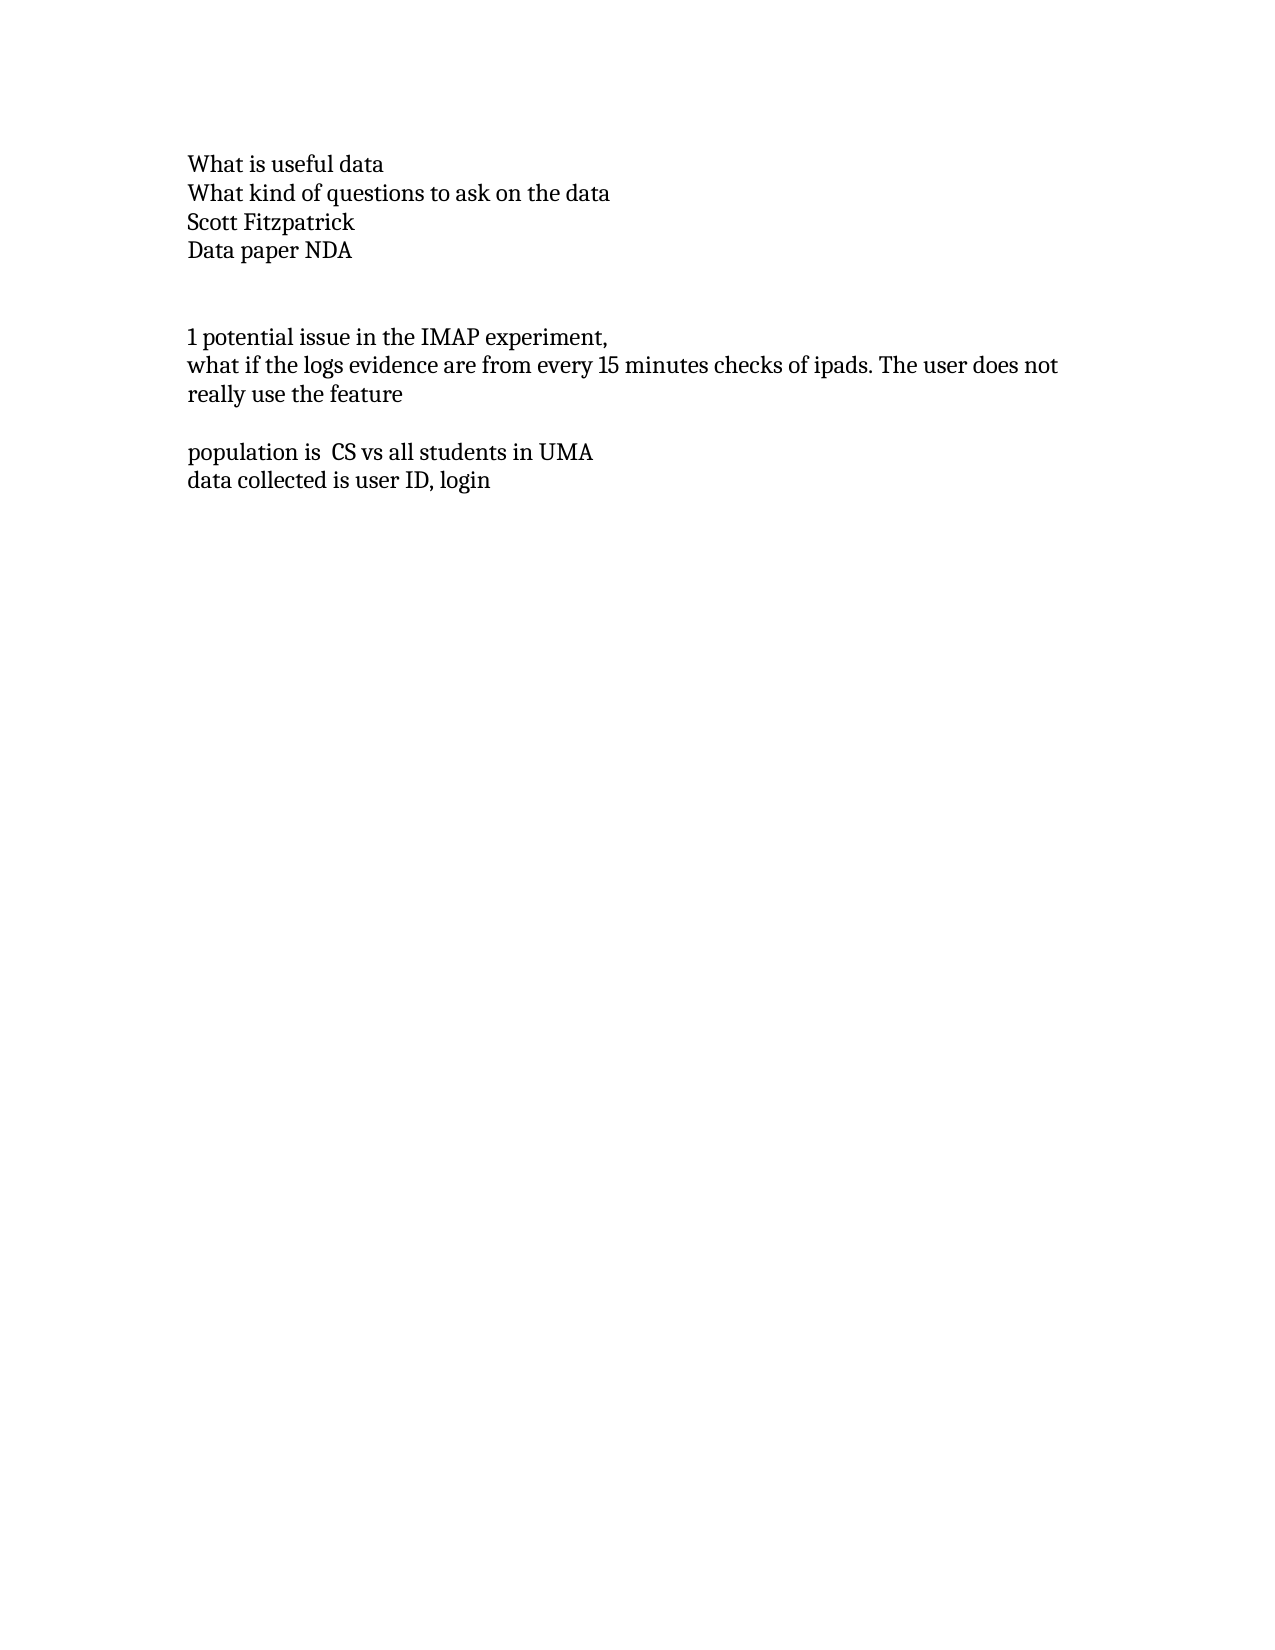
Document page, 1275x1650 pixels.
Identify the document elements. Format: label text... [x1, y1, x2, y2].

text What is useful data [187, 150, 1087, 179]
text Data paper NDA [187, 236, 1087, 294]
text 1 potential issue in the IMAP experiment, [187, 322, 1087, 351]
text What kind of questions to ask on the data [187, 179, 1087, 207]
text Scott Fitzpatrick [187, 207, 1087, 236]
text what if the logs evidence are from every 15 minutes checks of ipads. The user does not really use the feature [187, 351, 1087, 409]
text data collected is user ID, login [187, 466, 1087, 495]
text population is CS vs all students in UMA [187, 437, 1087, 466]
